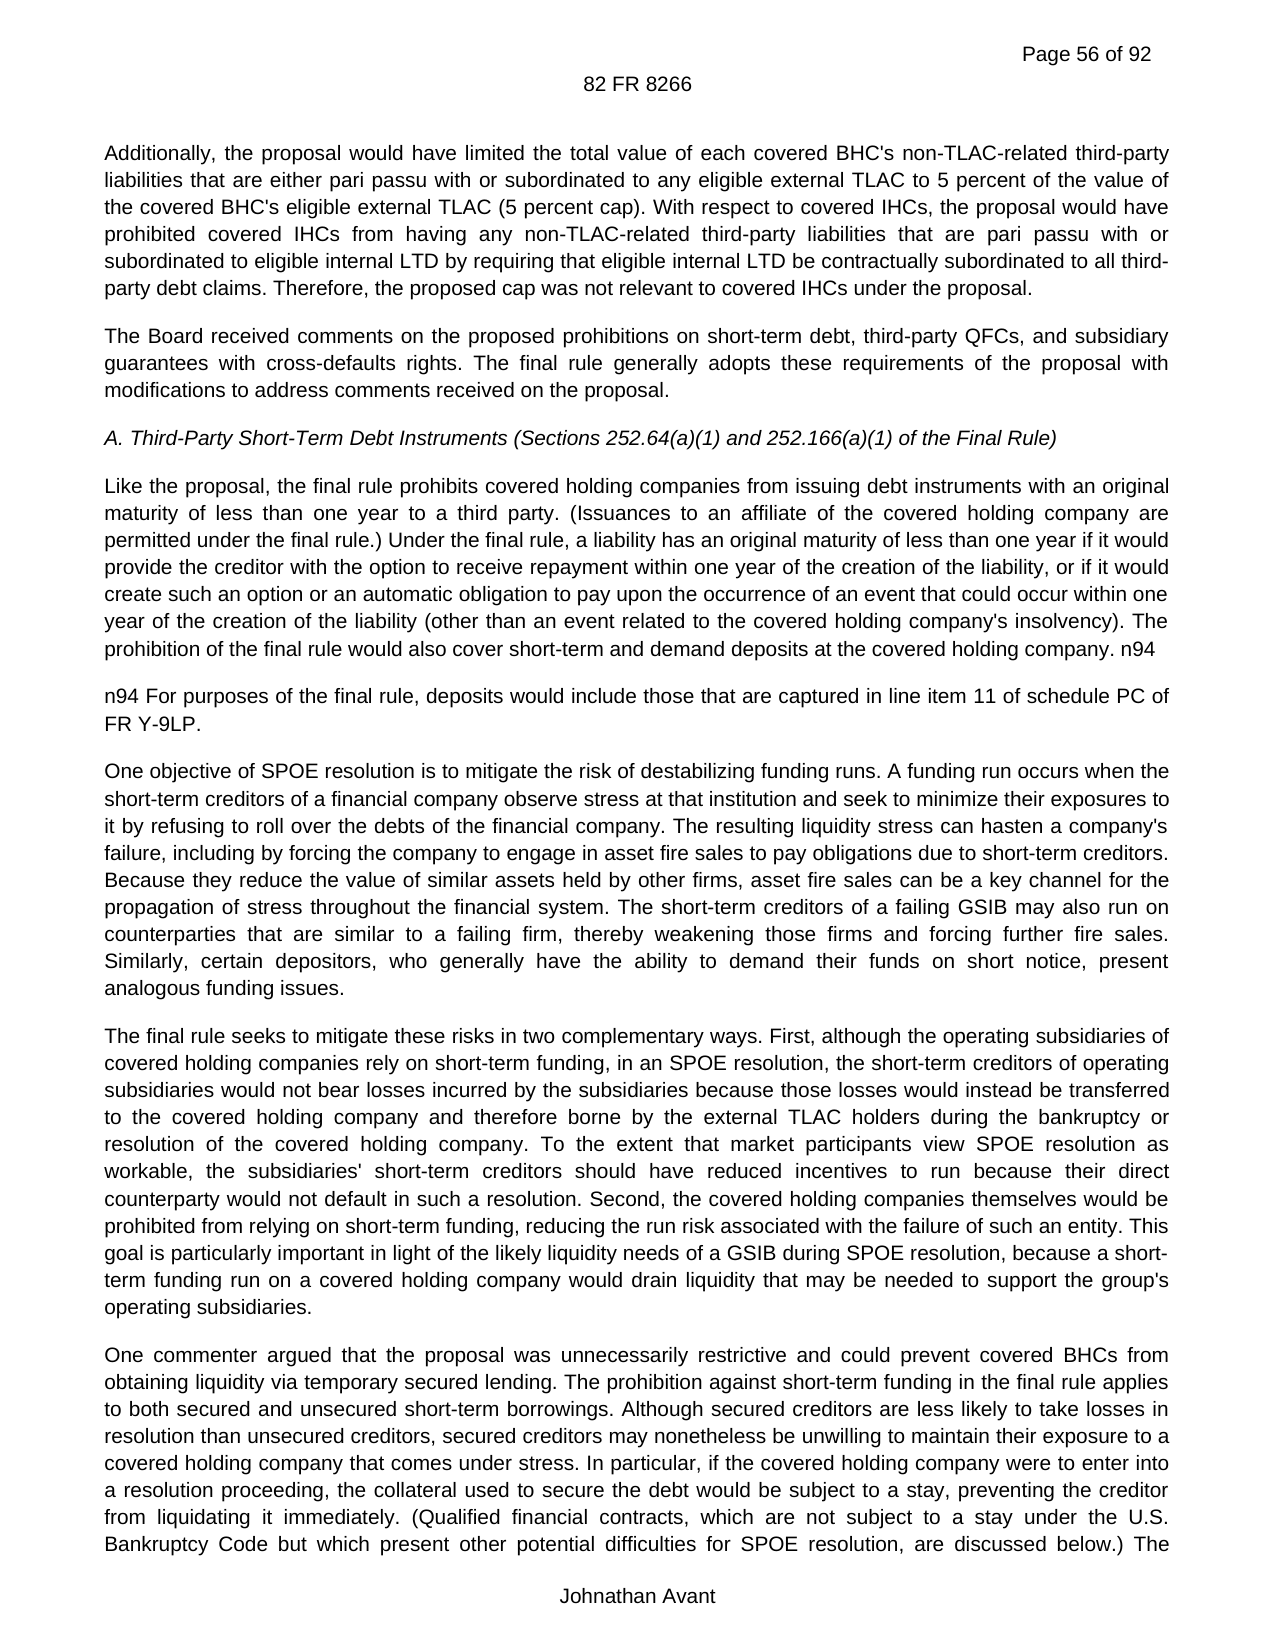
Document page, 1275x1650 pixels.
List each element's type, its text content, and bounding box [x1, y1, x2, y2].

text The final rule seeks to mitigate these risks in two complementary ways. First, although the operating subsidiaries of covered holding companies rely on short-term funding, in an SPOE resolution, the short-term creditors of operating subsidiaries would not bear losses incurred by the subsidiaries because those losses would instead be transferred to the covered holding company and therefore borne by the external TLAC holders during the bankruptcy or resolution of the covered holding company. To the extent that market participants view SPOE resolution as workable, the subsidiaries' short-term creditors should have reduced incentives to run because their direct counterparty would not default in such a resolution. Second, the covered holding companies themselves would be prohibited from relying on short-term funding, reducing the run risk associated with the failure of such an entity. This goal is particularly important in light of the likely liquidity needs of a GSIB during SPOE resolution, because a short-term funding run on a covered holding company would drain liquidity that may be needed to support the group's operating subsidiaries. [104, 1021, 1171, 1319]
text A. Third-Party Short-Term Debt Instruments (Sections 252.64(a)(1) and 252.166(a)(1) of the Final Rule) [104, 423, 1171, 450]
text Like the proposal, the final rule prohibits covered holding companies from issuing debt instruments with an original maturity of less than one year to a third party. (Issuances to an affiliate of the covered holding company are permitted under the final rule.) Under the final rule, a liability has an original maturity of less than one year if it would provide the creditor with the option to receive repayment within one year of the creation of the liability, or if it would create such an option or an automatic obligation to pay upon the occurrence of an event that could occur within one year of the creation of the liability (other than an event related to the covered holding company's insolvency). The prohibition of the final rule would also cover short-term and demand deposits at the covered holding company. n94 [104, 471, 1171, 660]
text n94 For purposes of the final rule, deposits would include those that are captured in line item 11 of schedule PC of FR Y-9LP. [104, 681, 1171, 735]
text Additionally, the proposal would have limited the total value of each covered BHC's non-TLAC-related third-party liabilities that are either pari passu with or subordinated to any eligible external TLAC to 5 percent of the value of the covered BHC's eligible external TLAC (5 percent cap). With respect to covered IHCs, the proposal would have prohibited covered IHCs from having any non-TLAC-related third-party liabilities that are pari passu with or subordinated to eligible internal LTD by requiring that eligible internal LTD be contractually subordinated to all third-party debt claims. Therefore, the proposed cap was not relevant to covered IHCs under the proposal. [104, 137, 1171, 300]
text The Board received comments on the proposed prohibitions on short-term debt, third-party QFCs, and subsidiary guarantees with cross-defaults rights. The final rule generally adopts these requirements of the proposal with modifications to address comments received on the proposal. [104, 321, 1171, 402]
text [104, 1339, 1171, 1556]
text One objective of SPOE resolution is to mitigate the risk of destabilizing funding runs. A funding run occurs when the short-term creditors of a financial company observe stress at that institution and seek to minimize their exposures to it by refusing to roll over the debts of the financial company. The resulting liquidity stress can hasten a company's failure, including by forcing the company to engage in asset fire sales to pay obligations due to short-term creditors. Because they reduce the value of similar assets held by other firms, asset fire sales can be a key channel for the propagation of stress throughout the financial system. The short-term creditors of a failing GSIB may also run on counterparties that are similar to a failing firm, thereby weakening those firms and forcing further fire sales. Similarly, certain depositors, who generally have the ability to demand their funds on short notice, present analogous funding issues. [104, 756, 1171, 1000]
